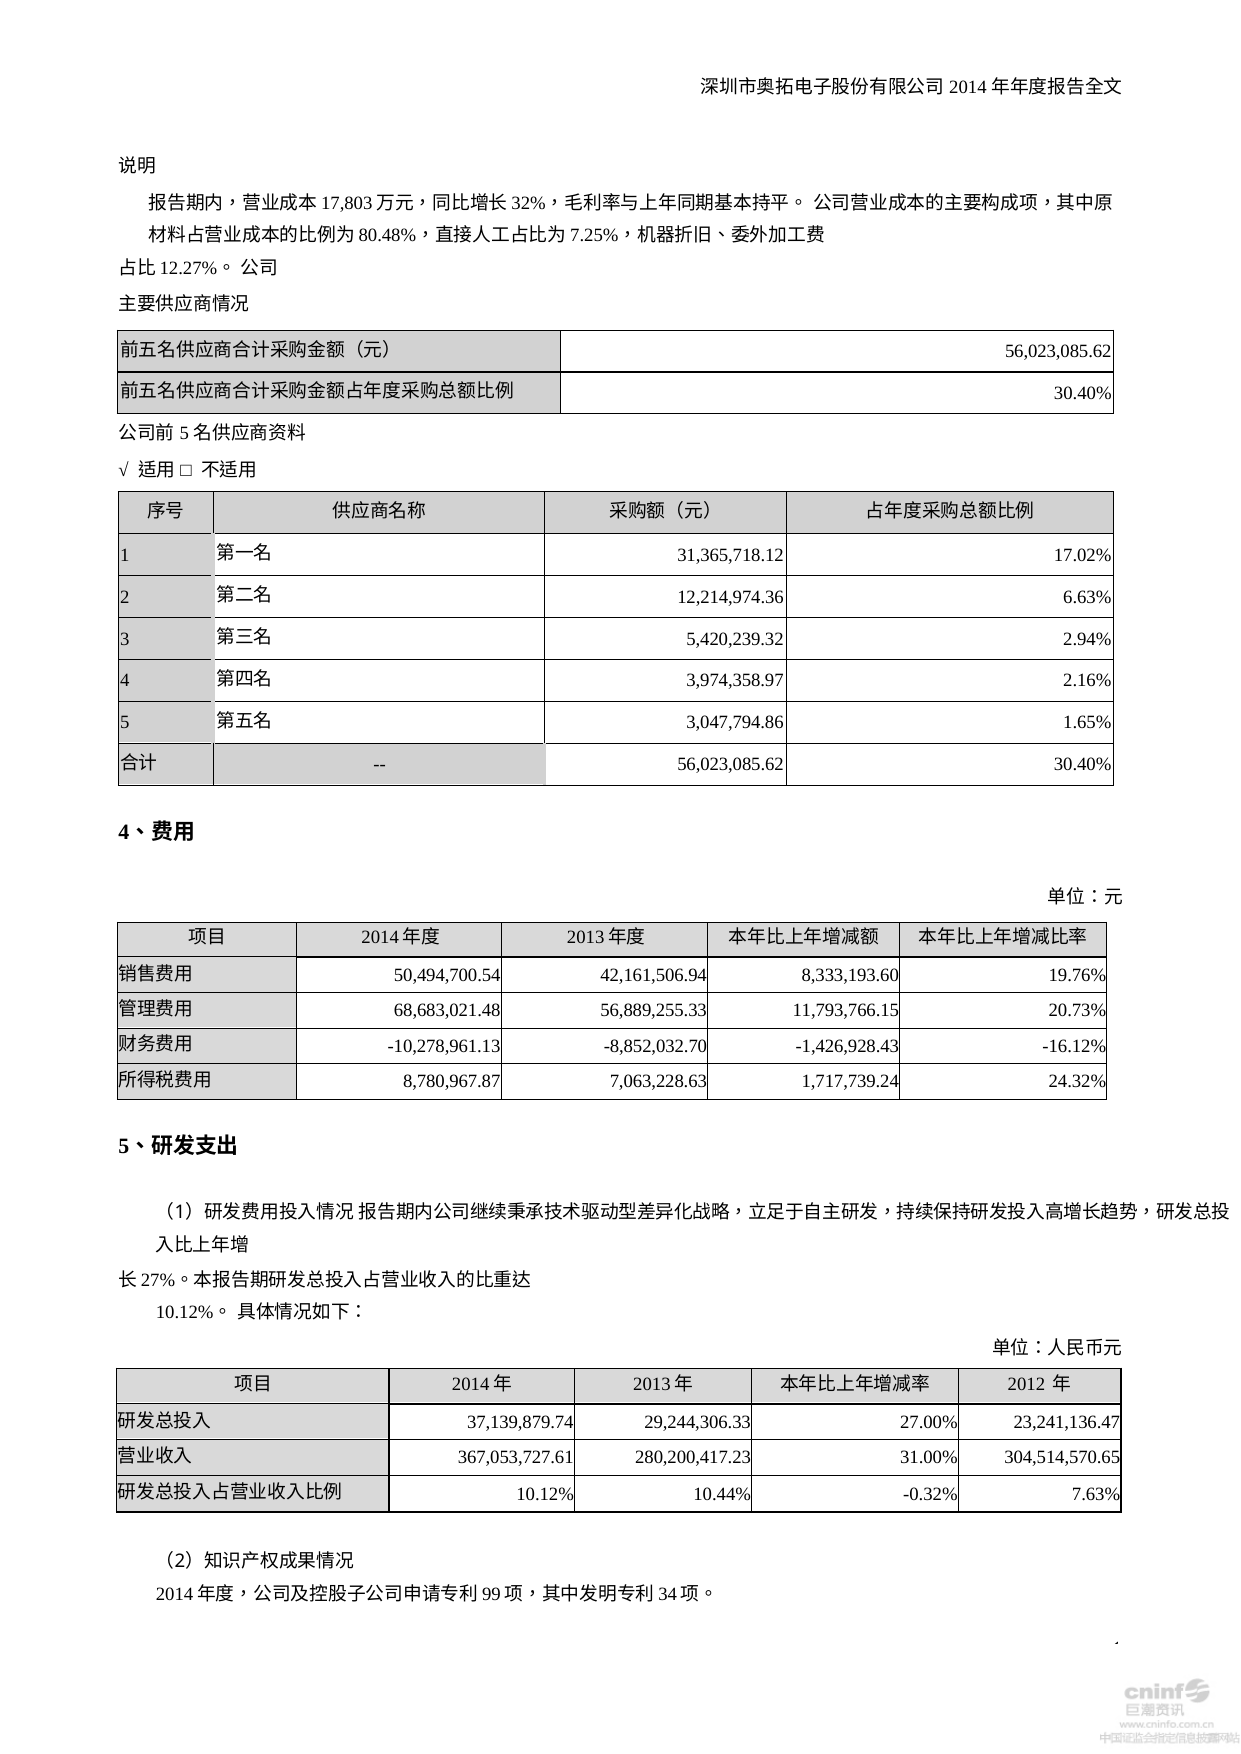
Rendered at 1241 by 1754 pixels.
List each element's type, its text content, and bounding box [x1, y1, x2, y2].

table_cell 1 [119, 534, 211, 575]
table_header 2013年 [575, 1369, 751, 1402]
table_cell 3,047,794.86 [545, 702, 786, 742]
table_cell 6.63% [787, 576, 1113, 617]
text （1）研发费用投入情况 报告期内公司继续秉承技术驱动型差异化战略，立足于自主研发，持续保持研发投入高增长趋势，研发总投入比上年增 [156, 1198, 1240, 1257]
table_header 项目 [117, 1369, 388, 1402]
table_cell 第五名 [215, 702, 544, 742]
table_cell 7,063,228.63 [502, 1064, 707, 1099]
table_cell 30.40% [561, 373, 1113, 413]
table_header 采购额（元） [545, 492, 786, 533]
table_cell 5 [119, 702, 211, 742]
table_header 占年度采购总额比例 [787, 492, 1113, 533]
table_cell 第四名 [215, 660, 544, 701]
text 2014年度，公司及控股子公司申请专利99项，其中发明专利34项。 [156, 1581, 1240, 1606]
subtitle 4、费用 [118, 816, 1240, 846]
table_cell 第三名 [215, 618, 544, 659]
table_cell 财务费用 [118, 1029, 296, 1063]
subtitle 5、研发支出 [118, 1131, 1240, 1160]
table_cell 4 [119, 660, 211, 701]
table_cell 1,717,739.24 [708, 1064, 899, 1099]
table_cell -1,426,928.43 [708, 1029, 899, 1063]
text 占比12.27%。 公司主要供应商情况 [118, 254, 289, 316]
table_cell 56,889,255.33 [502, 993, 707, 1027]
table_cell -16.12% [900, 1029, 1106, 1063]
table_cell 10.12% [390, 1476, 574, 1511]
text √ 适用 □ 不适用 [118, 456, 1240, 481]
table_header 2012 年 [959, 1369, 1120, 1402]
table_cell 367,053,727.61 [390, 1440, 574, 1475]
table_cell -8,852,032.70 [502, 1029, 707, 1063]
table_cell 所得税费用 [118, 1064, 296, 1099]
table_cell 19.76% [900, 958, 1106, 992]
table_cell 前五名供应商合计采购金额占年度采购总额比例 [118, 373, 560, 413]
table_cell 管理费用 [118, 993, 296, 1027]
text 单位：人民币元 [102, 1334, 1122, 1360]
table_cell 1.65% [787, 702, 1113, 742]
text （2）知识产权成果情况 [156, 1547, 1240, 1573]
table_header 前五名供应商合计采购金额（元） [118, 331, 560, 371]
table_cell 营业收入 [117, 1440, 388, 1475]
table_cell 280,200,417.23 [575, 1440, 751, 1475]
table_cell 27.00% [752, 1405, 958, 1438]
table_cell 2.94% [787, 618, 1113, 659]
table_cell 销售费用 [118, 957, 296, 992]
table_header 供应商名称 [214, 492, 544, 533]
table_cell 3,974,358.97 [545, 660, 786, 701]
table_cell 29,244,306.33 [575, 1405, 751, 1438]
table_cell -0.32% [752, 1476, 958, 1511]
text 说明 [118, 152, 1240, 177]
table_header 2014年度 [297, 923, 501, 956]
table_cell 17.02% [787, 534, 1113, 575]
table_cell 10.44% [575, 1476, 751, 1511]
table_cell 11,793,766.15 [708, 993, 899, 1027]
table_header 本年比上年增减比率 [900, 923, 1106, 956]
table_cell 23,241,136.47 [959, 1405, 1120, 1438]
table_cell 8,333,193.60 [708, 958, 899, 992]
table_cell 第二名 [215, 576, 544, 617]
table_cell 3 [119, 618, 211, 659]
table_header 项目 [118, 923, 296, 956]
table_cell 304,514,570.65 [959, 1440, 1120, 1475]
table_cell -- [214, 744, 543, 784]
table_cell 50,494,700.54 [297, 958, 501, 992]
table_cell 合计 [119, 744, 213, 784]
picture [1099, 1673, 1241, 1754]
table_cell 31,365,718.12 [545, 534, 786, 575]
table_cell 12,214,974.36 [545, 576, 786, 617]
table_cell 24.32% [900, 1064, 1106, 1099]
table_cell 2 [119, 576, 211, 617]
table_cell 第一名 [215, 534, 544, 575]
table_header 本年比上年增减额 [708, 923, 899, 956]
table_cell 研发总投入 [117, 1404, 388, 1438]
text 长27%。本报告期研发总投入占营业收入的比重达10.12%。 具体情况如下： [118, 1267, 606, 1324]
text 公司前 5 名供应商资料 [118, 420, 1240, 445]
table_cell 68,683,021.48 [297, 993, 501, 1027]
table_cell 42,161,506.94 [502, 958, 707, 992]
text 单位：元 [102, 884, 1122, 909]
table_cell 8,780,967.87 [297, 1064, 501, 1099]
table_cell 31.00% [752, 1440, 958, 1475]
table_header 本年比上年增减率 [752, 1369, 958, 1402]
table_cell 20.73% [900, 993, 1106, 1027]
table_header 56,023,085.62 [561, 331, 1113, 371]
table_cell 37,139,879.74 [390, 1405, 574, 1438]
table_cell 30.40% [787, 744, 1113, 784]
table_cell 5,420,239.32 [545, 618, 786, 659]
table_cell -10,278,961.13 [297, 1029, 501, 1063]
text 报告期内，营业成本17,803万元，同比增长32%，毛利率与上年同期基本持平。 公司营业成本的主要构成项，其中原材料占营业成本的比例为80.48%，直接人工占比为7.25%，机器折旧、委外加工费 [148, 189, 1119, 247]
table_cell 研发总投入占营业收入比例 [117, 1476, 388, 1511]
table_header 序号 [119, 492, 213, 533]
table_cell 56,023,085.62 [546, 744, 786, 784]
table_header 2013年度 [502, 923, 707, 956]
table_cell 7.63% [959, 1476, 1120, 1511]
table_cell 2.16% [787, 660, 1113, 701]
table_header 2014年 [390, 1369, 574, 1402]
